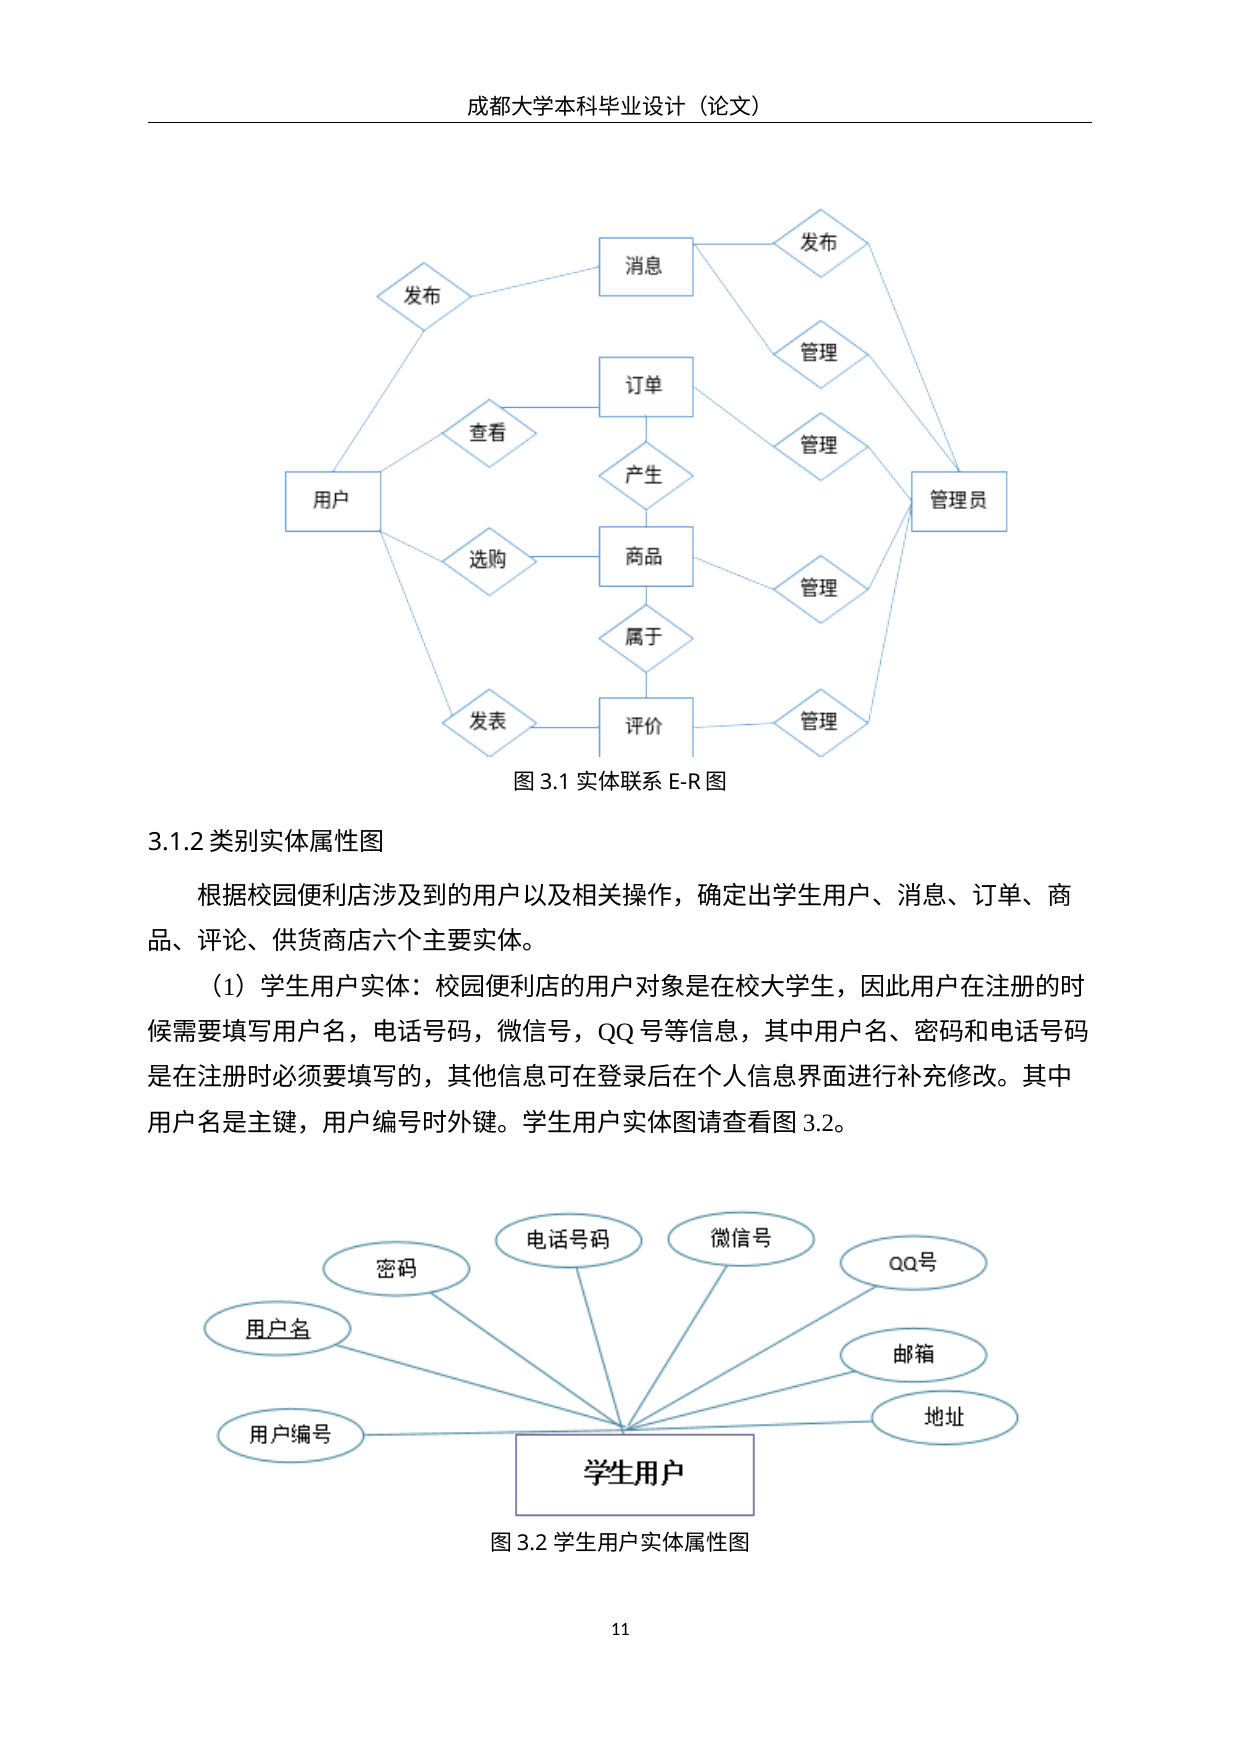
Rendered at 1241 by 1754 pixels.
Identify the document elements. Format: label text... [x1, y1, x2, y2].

text 图3.1 实体联系E-R图 [148, 764, 1092, 796]
picture [191, 1172, 1049, 1526]
text 图3.2 学生用户实体属性图 [148, 1525, 1092, 1557]
text （1）学生用户实体：校园便利店的用户对象是在校大学生，因此用户在注册的时候需要填写用户名，电话号码，微信号，QQ号等信息，其中用户名、密码和电话号码是在注册时必须要填写的，其他信息可在登录后在个人信息界面进行补充修改。其中用户名是主键，用户编号时外键。学生用户实体图请查看图3.2。 [148, 966, 1092, 1138]
text 根据校园便利店涉及到的用户以及相关操作，确定出学生用户、消息、订单、商品、评论、供货商店六个主要实体。 [148, 875, 1092, 957]
subtitle 3.1.2类别实体属性图 [148, 821, 1092, 857]
